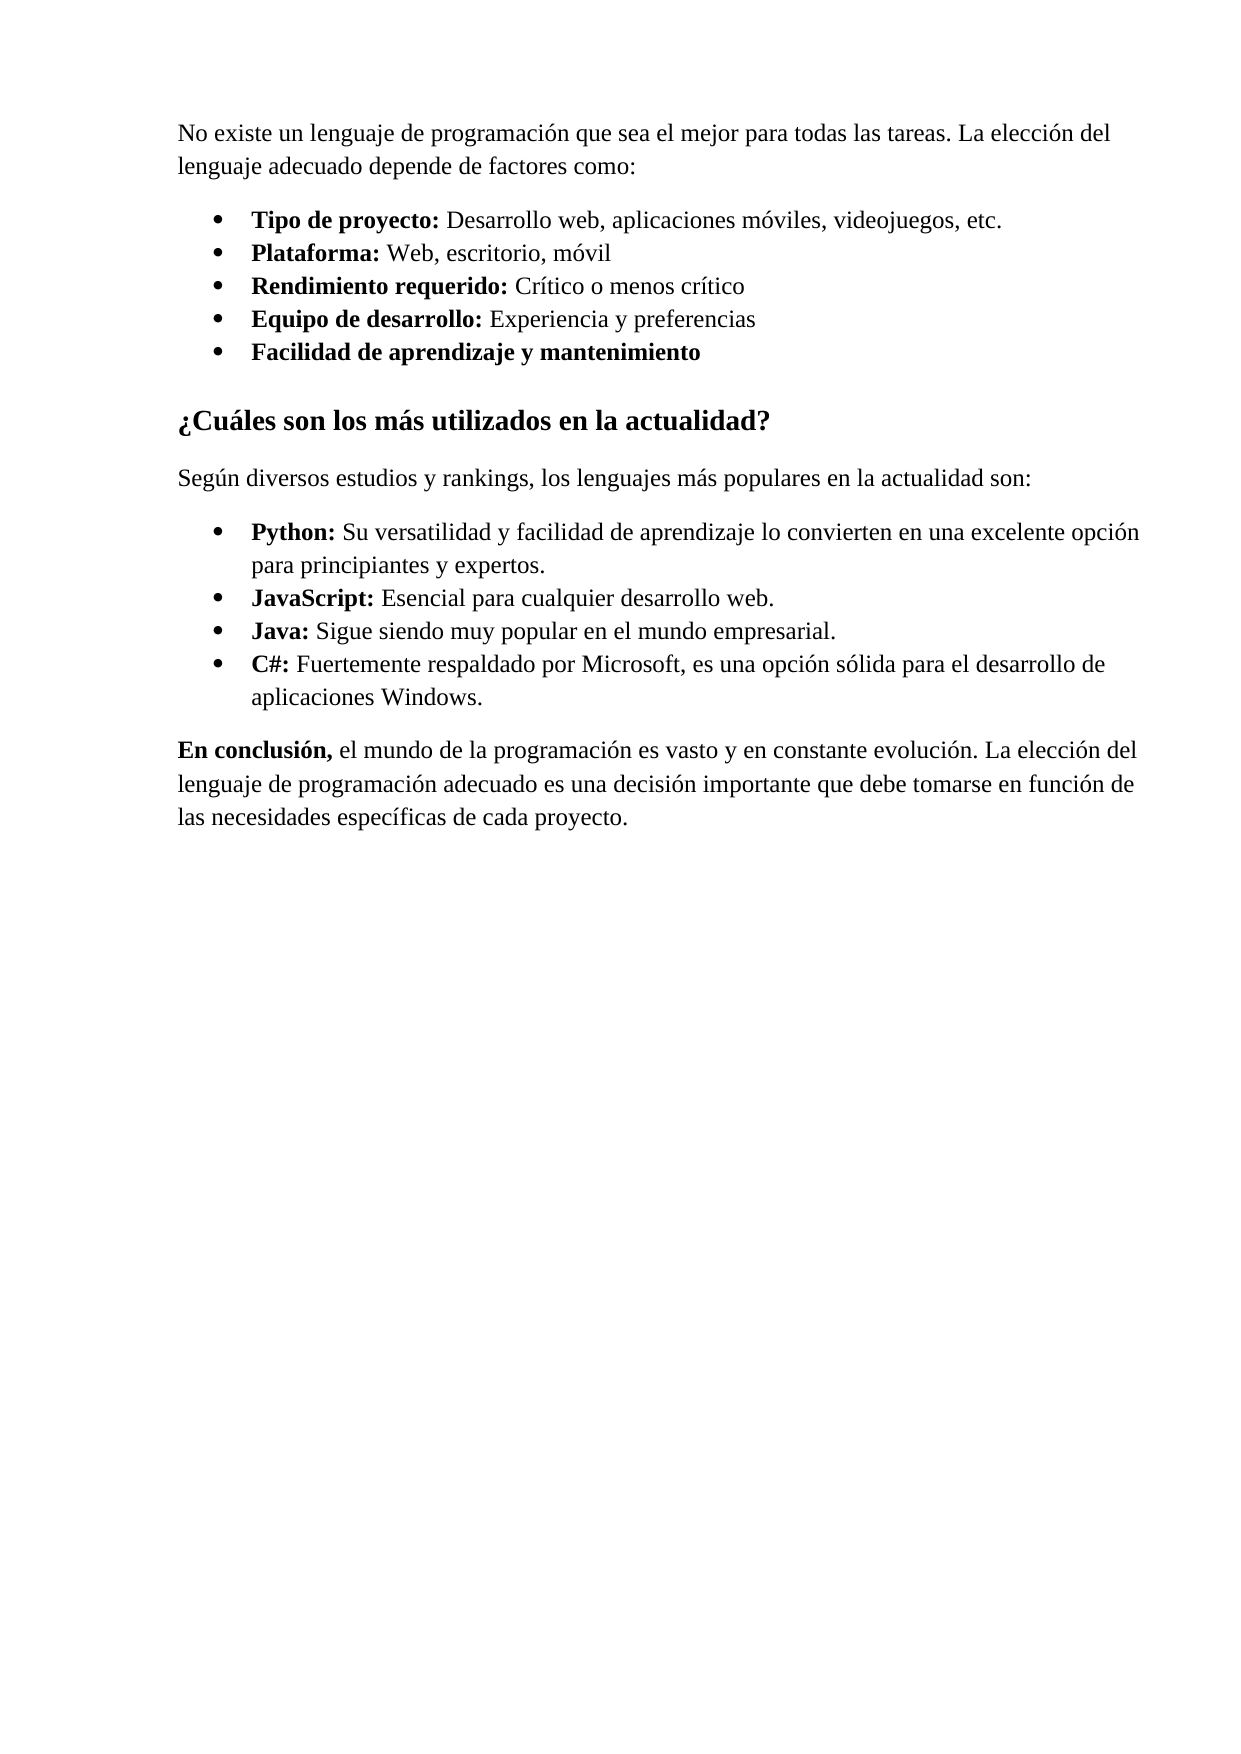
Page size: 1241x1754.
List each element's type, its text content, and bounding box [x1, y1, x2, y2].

list Java: Sigue siendo muy popular en el mundo empresarial. [213, 616, 1152, 644]
list Python: Su versatilidad y facilidad de aprendizaje lo convierten en una excelente opción para principiantes y expertos. [213, 517, 1152, 578]
subtitle ¿Cuáles son los más utilizados en la actualidad? [177, 403, 1152, 437]
list Tipo de proyecto: Desarrollo web, aplicaciones móviles, videojuegos, etc. [213, 205, 1152, 234]
list Equipo de desarrollo: Experiencia y preferencias [213, 304, 1152, 333]
list Plataforma: Web, escritorio, móvil [213, 238, 1152, 267]
text No existe un lenguaje de programación que sea el mejor para todas las tareas. La elección del lenguaje adecuado depende de factores como: [177, 118, 1152, 180]
list JavaScript: Esencial para cualquier desarrollo web. [213, 583, 1152, 611]
list Facilidad de aprendizaje y mantenimiento [213, 337, 1152, 366]
text En conclusión, el mundo de la programación es vasto y en constante evolución. La elección del lenguaje de programación adecuado es una decisión importante que debe tomarse en función de las necesidades específicas de cada proyecto. [177, 736, 1152, 830]
list Rendimiento requerido: Crítico o menos crítico [213, 271, 1152, 300]
text Según diversos estudios y rankings, los lenguajes más populares en la actualidad son: [177, 463, 1152, 492]
list C#: Fuertemente respaldado por Microsoft, es una opción sólida para el desarrollo de aplicaciones Windows. [213, 649, 1152, 711]
